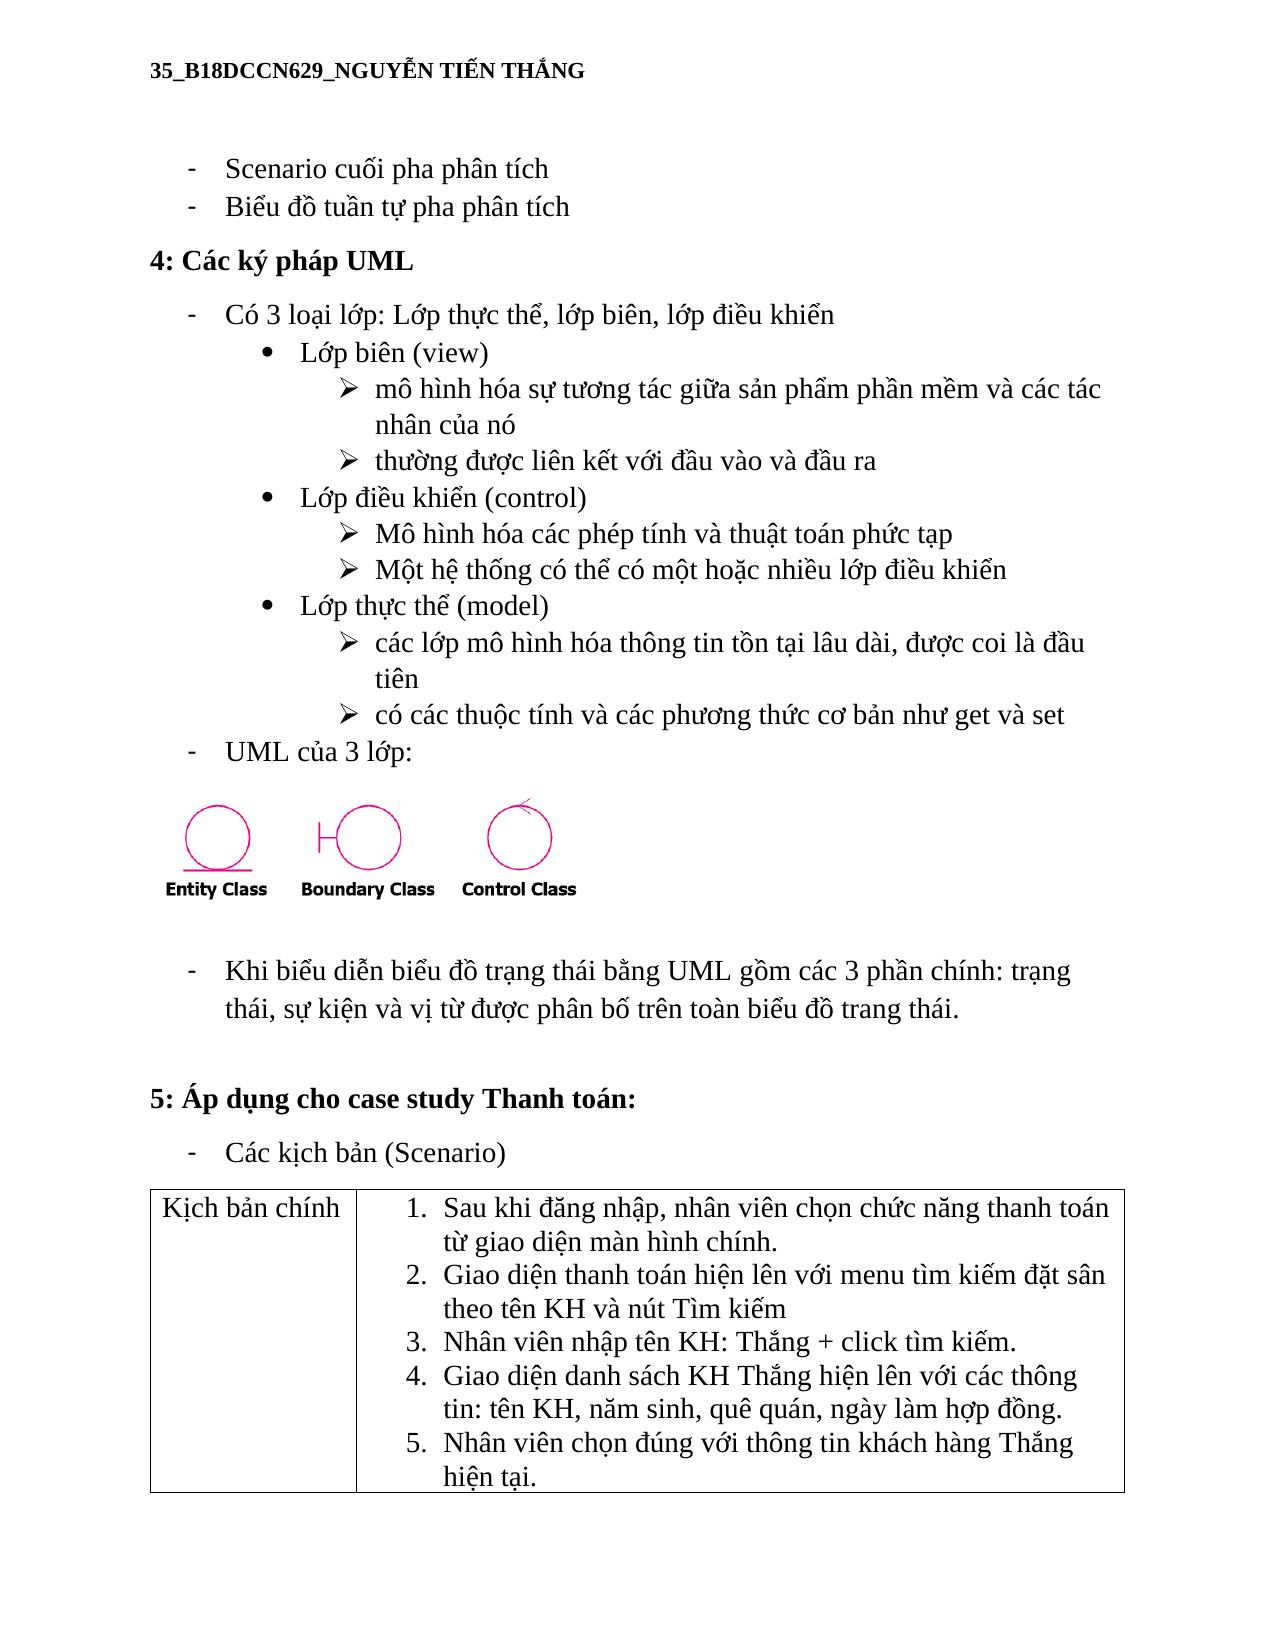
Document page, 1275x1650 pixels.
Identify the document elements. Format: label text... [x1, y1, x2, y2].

list các lớp mô hình hóa thông tin tồn tại lâu dài, được coi là đầu tiên [337, 625, 1125, 694]
list Các kịch bản (Scenario) [187, 1134, 1125, 1170]
list Có 3 loại lớp: Lớp thực thể, lớp biên, lớp điều khiển [187, 296, 1125, 332]
list thường được liên kết với đầu vào và đầu ra [337, 443, 1125, 477]
list Lớp biên (view) [262, 335, 1125, 368]
text 5: Áp dụng cho case study Thanh toán: [150, 1081, 1125, 1115]
list UML của 3 lớp: [187, 733, 1125, 769]
list Một hệ thống có thể có một hoặc nhiều lớp điều khiển [337, 552, 1125, 586]
list Scenario cuối pha phân tích [187, 150, 1125, 186]
list Lớp điều khiển (control) [262, 480, 1125, 513]
table_header Kịch bản chính [151, 1190, 356, 1492]
list Lớp thực thể (model) [262, 588, 1125, 622]
list Biểu đồ tuần tự pha phân tích [187, 188, 1125, 224]
list có các thuộc tính và các phương thức cơ bản như get và set [337, 697, 1125, 731]
list Khi biểu diễn biểu đồ trạng thái bằng UML gồm các 3 phần chính: trạng thái, sự kiện và vị từ được phân bố trên toàn biểu đồ trang thái. [187, 952, 1125, 1026]
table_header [357, 1190, 1124, 1492]
list Mô hình hóa các phép tính và thuật toán phức tạp [337, 516, 1125, 549]
list mô hình hóa sự tương tác giữa sản phẩm phần mềm và các tác nhân của nó [337, 371, 1125, 441]
picture [150, 788, 624, 933]
text 4: Các ký pháp UML [150, 243, 1125, 277]
